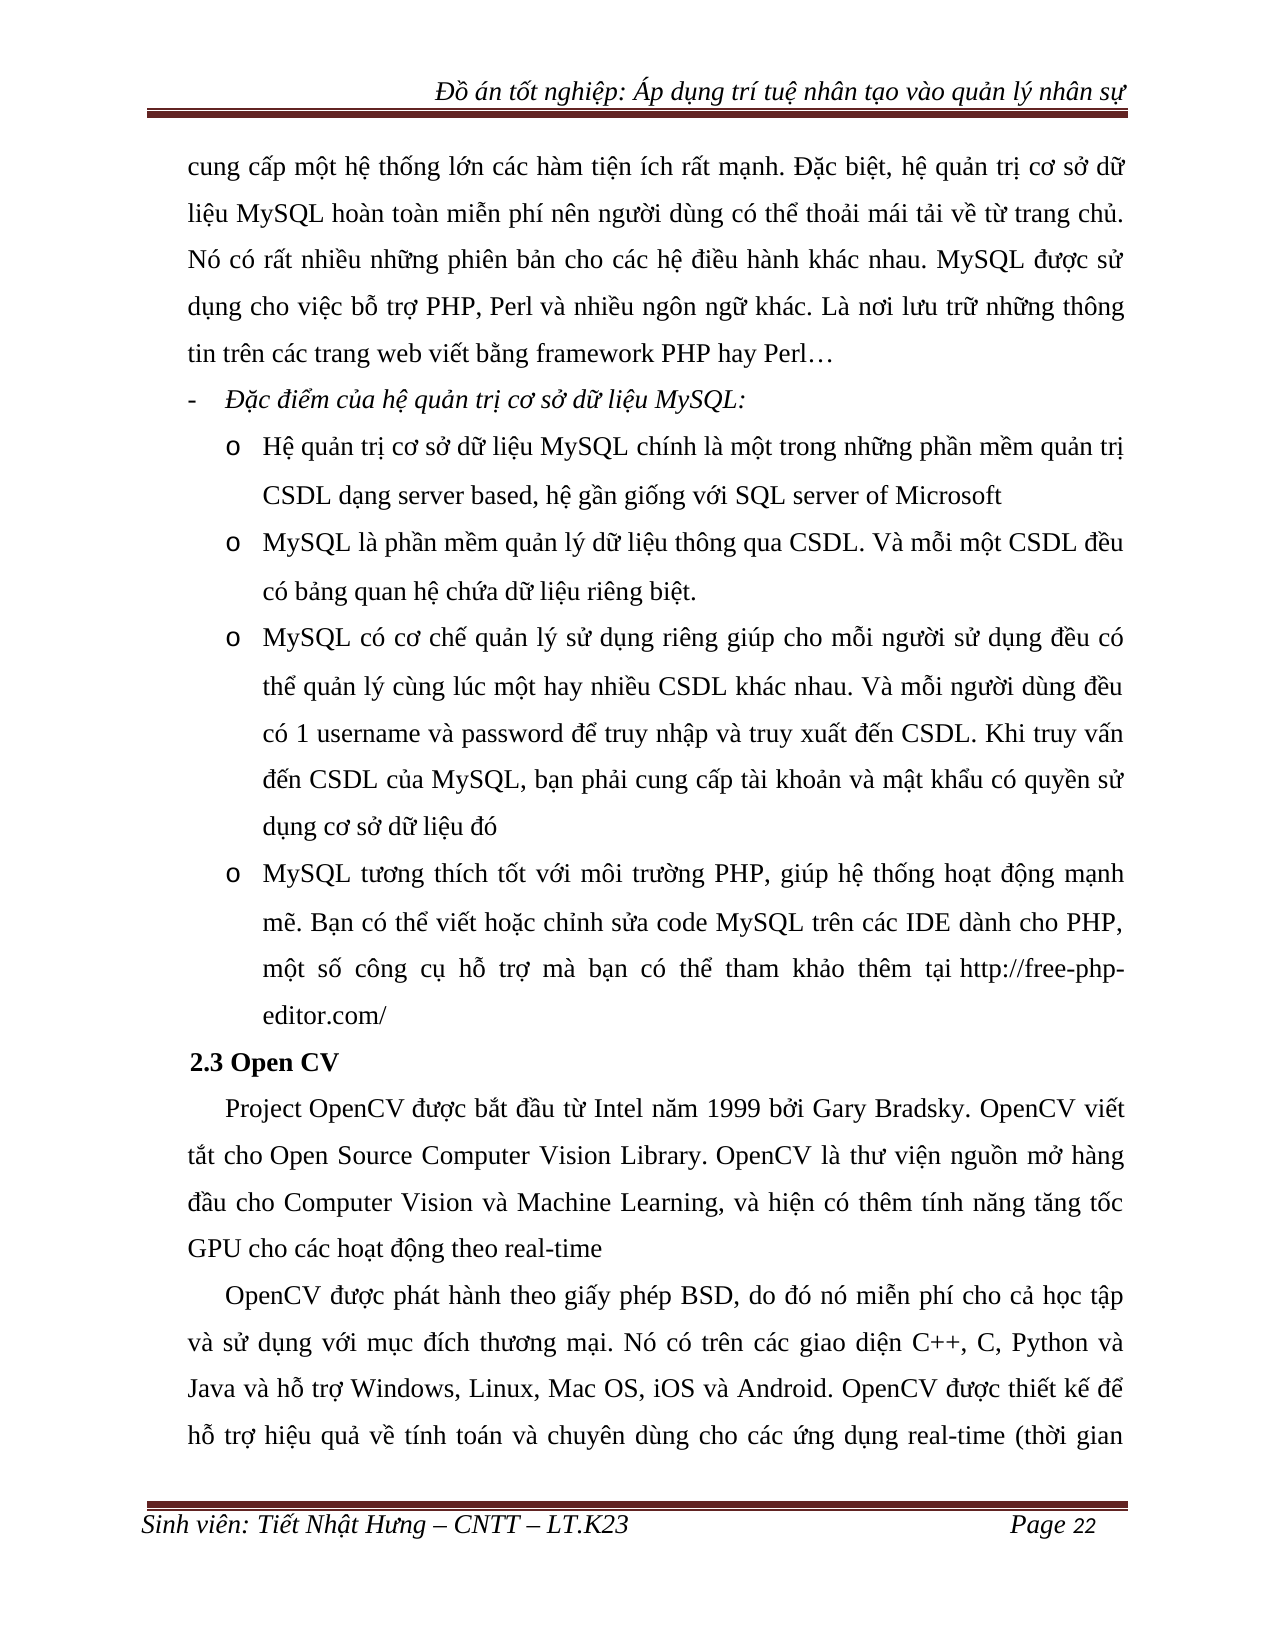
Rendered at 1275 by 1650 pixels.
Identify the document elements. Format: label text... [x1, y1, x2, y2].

list MySQL tương thích tốt với môi trường PHP, giúp hệ thống hoạt động mạnh mẽ. Bạn có thể viết hoặc chỉnh sửa code MySQL trên các IDE dành cho PHP, một số công cụ hỗ trợ mà bạn có thể tham khảo thêm tại http://free-php-editor.com/ [225, 857, 1125, 1030]
list MySQL có cơ chế quản lý sử dụng riêng giúp cho mỗi người sử dụng đều có thể quản lý cùng lúc một hay nhiều CSDL khác nhau. Và mỗi người dùng đều có 1 username và password để truy nhập và truy xuất đến CSDL. Khi truy vấn đến CSDL của MySQL, bạn phải cung cấp tài khoản và mật khẩu có quyền sử dụng cơ sở dữ liệu đó [225, 621, 1125, 841]
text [187, 150, 1125, 368]
list MySQL là phần mềm quản lý dữ liệu thông qua CSDL. Và mỗi một CSDL đều có bảng quan hệ chứa dữ liệu riêng biệt. [225, 526, 1125, 606]
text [187, 1279, 1125, 1450]
list Đặc điểm của hệ quản trị cơ sở dữ liệu MySQL: [187, 383, 1125, 414]
subtitle 2.3 Open CV [189, 1046, 1125, 1077]
text Project OpenCV được bắt đầu từ Intel năm 1999 bởi Gary Bradsky. OpenCV viết tắt cho Open Source Computer Vision Library. OpenCV là thư viện nguồn mở hàng đầu cho Computer Vision và Machine Learning, và hiện có thêm tính năng tăng tốc GPU cho các hoạt động theo real-time [187, 1092, 1125, 1264]
list Hệ quản trị cơ sở dữ liệu MySQL chính là một trong những phần mềm quản trị CSDL dạng server based, hệ gần giống với SQL server of Microsoft [225, 430, 1125, 510]
